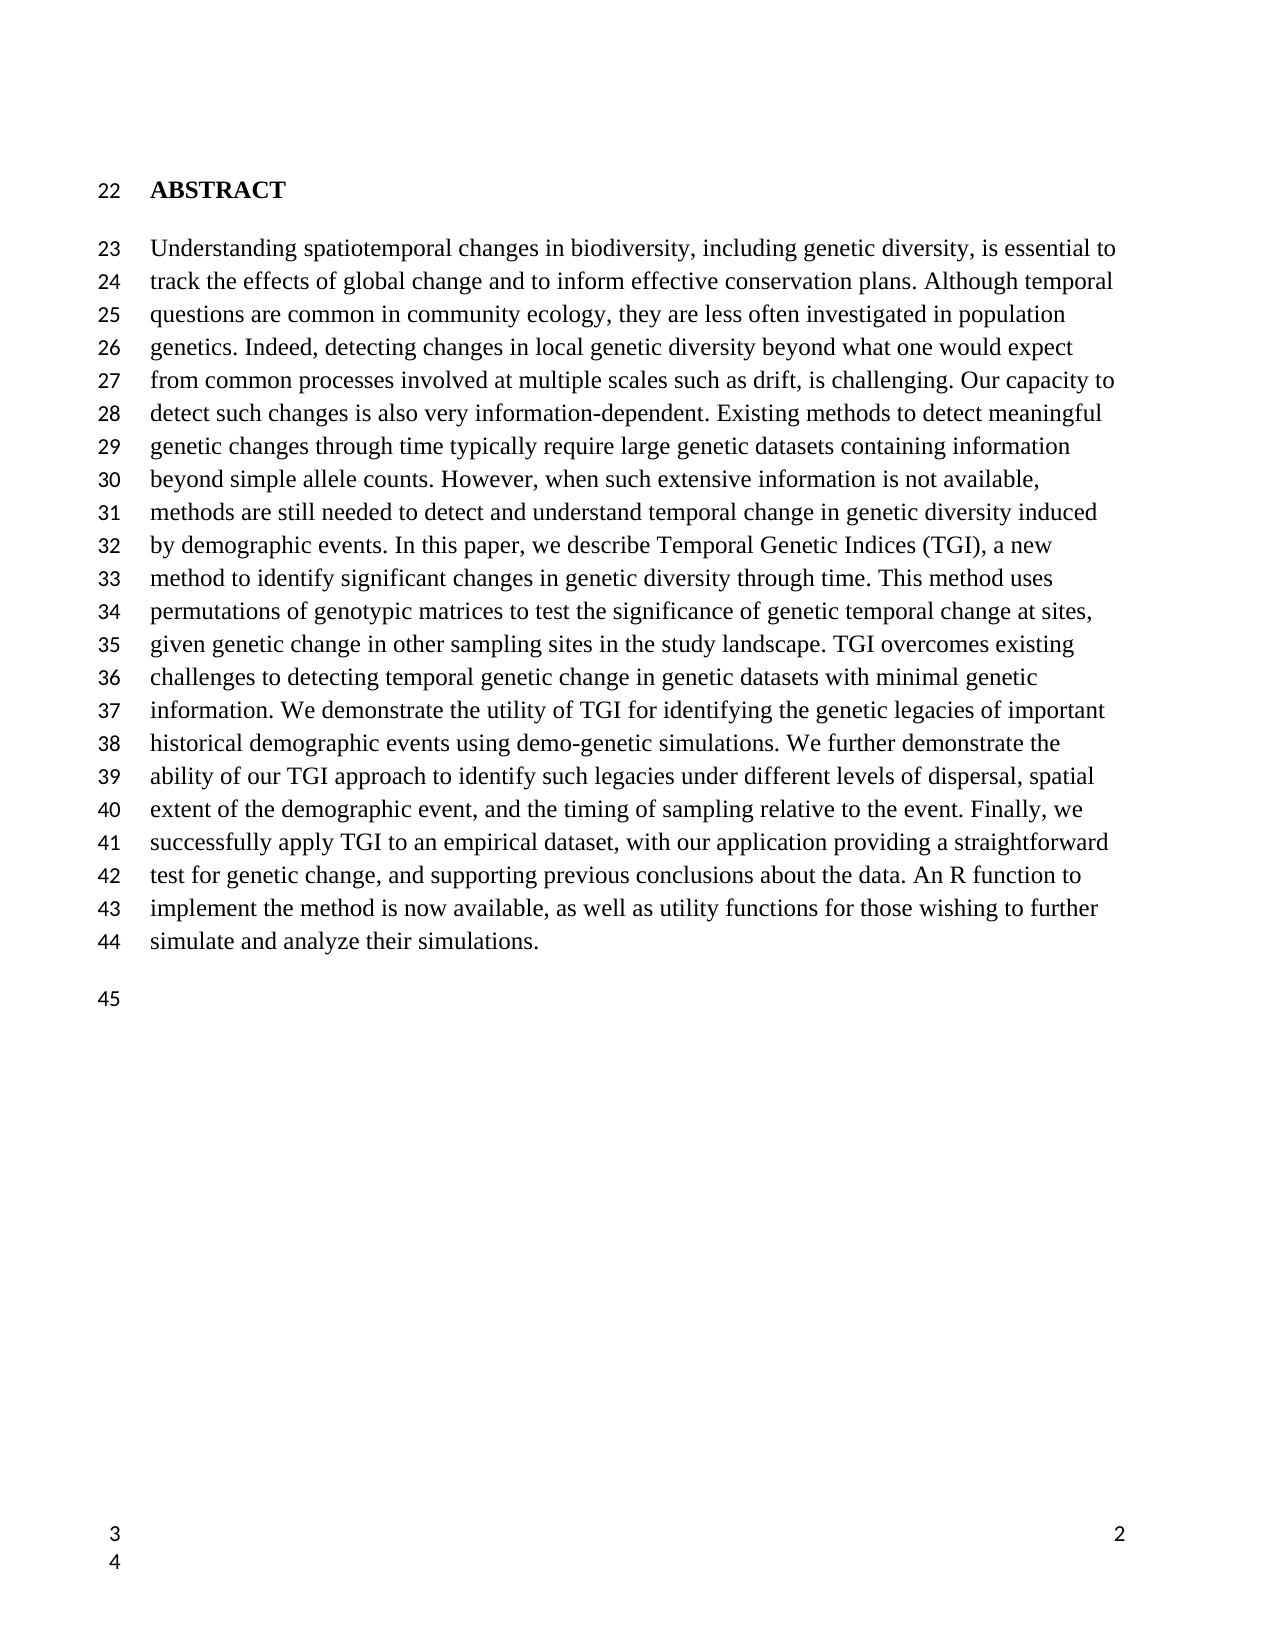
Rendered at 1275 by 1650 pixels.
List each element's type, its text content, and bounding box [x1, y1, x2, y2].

text Understanding spatiotemporal changes in biodiversity, including genetic diversity, is essential to track the effects of global change and to inform effective conservation plans. Although temporal questions are common in community ecology, they are less often investigated in population genetics. Indeed, detecting changes in local genetic diversity beyond what one would expect from common processes involved at multiple scales such as drift, is challenging. Our capacity to detect such changes is also very information-dependent. Existing methods to detect meaningful genetic changes through time typically require large genetic datasets containing information beyond simple allele counts. However, when such extensive information is not available, methods are still needed to detect and understand temporal change in genetic diversity induced by demographic events. In this paper, we describe Temporal Genetic Indices (TGI), a new method to identify significant changes in genetic diversity through time. This method uses permutations of genotypic matrices to test the significance of genetic temporal change at sites, given genetic change in other sampling sites in the study landscape. TGI overcomes existing challenges to detecting temporal genetic change in genetic datasets with minimal genetic information. We demonstrate the utility of TGI for identifying the genetic legacies of important historical demographic events using demo-genetic simulations. We further demonstrate the ability of our TGI approach to identify such legacies under different levels of dispersal, spatial extent of the demographic event, and the timing of sampling relative to the event. Finally, we successfully apply TGI to an empirical dataset, with our application providing a straightforward test for genetic change, and supporting previous conclusions about the data. An R function to implement the method is now available, as well as utility functions for those wishing to further simulate and analyze their simulations. [150, 233, 1125, 955]
text ABSTRACT [150, 175, 1125, 204]
